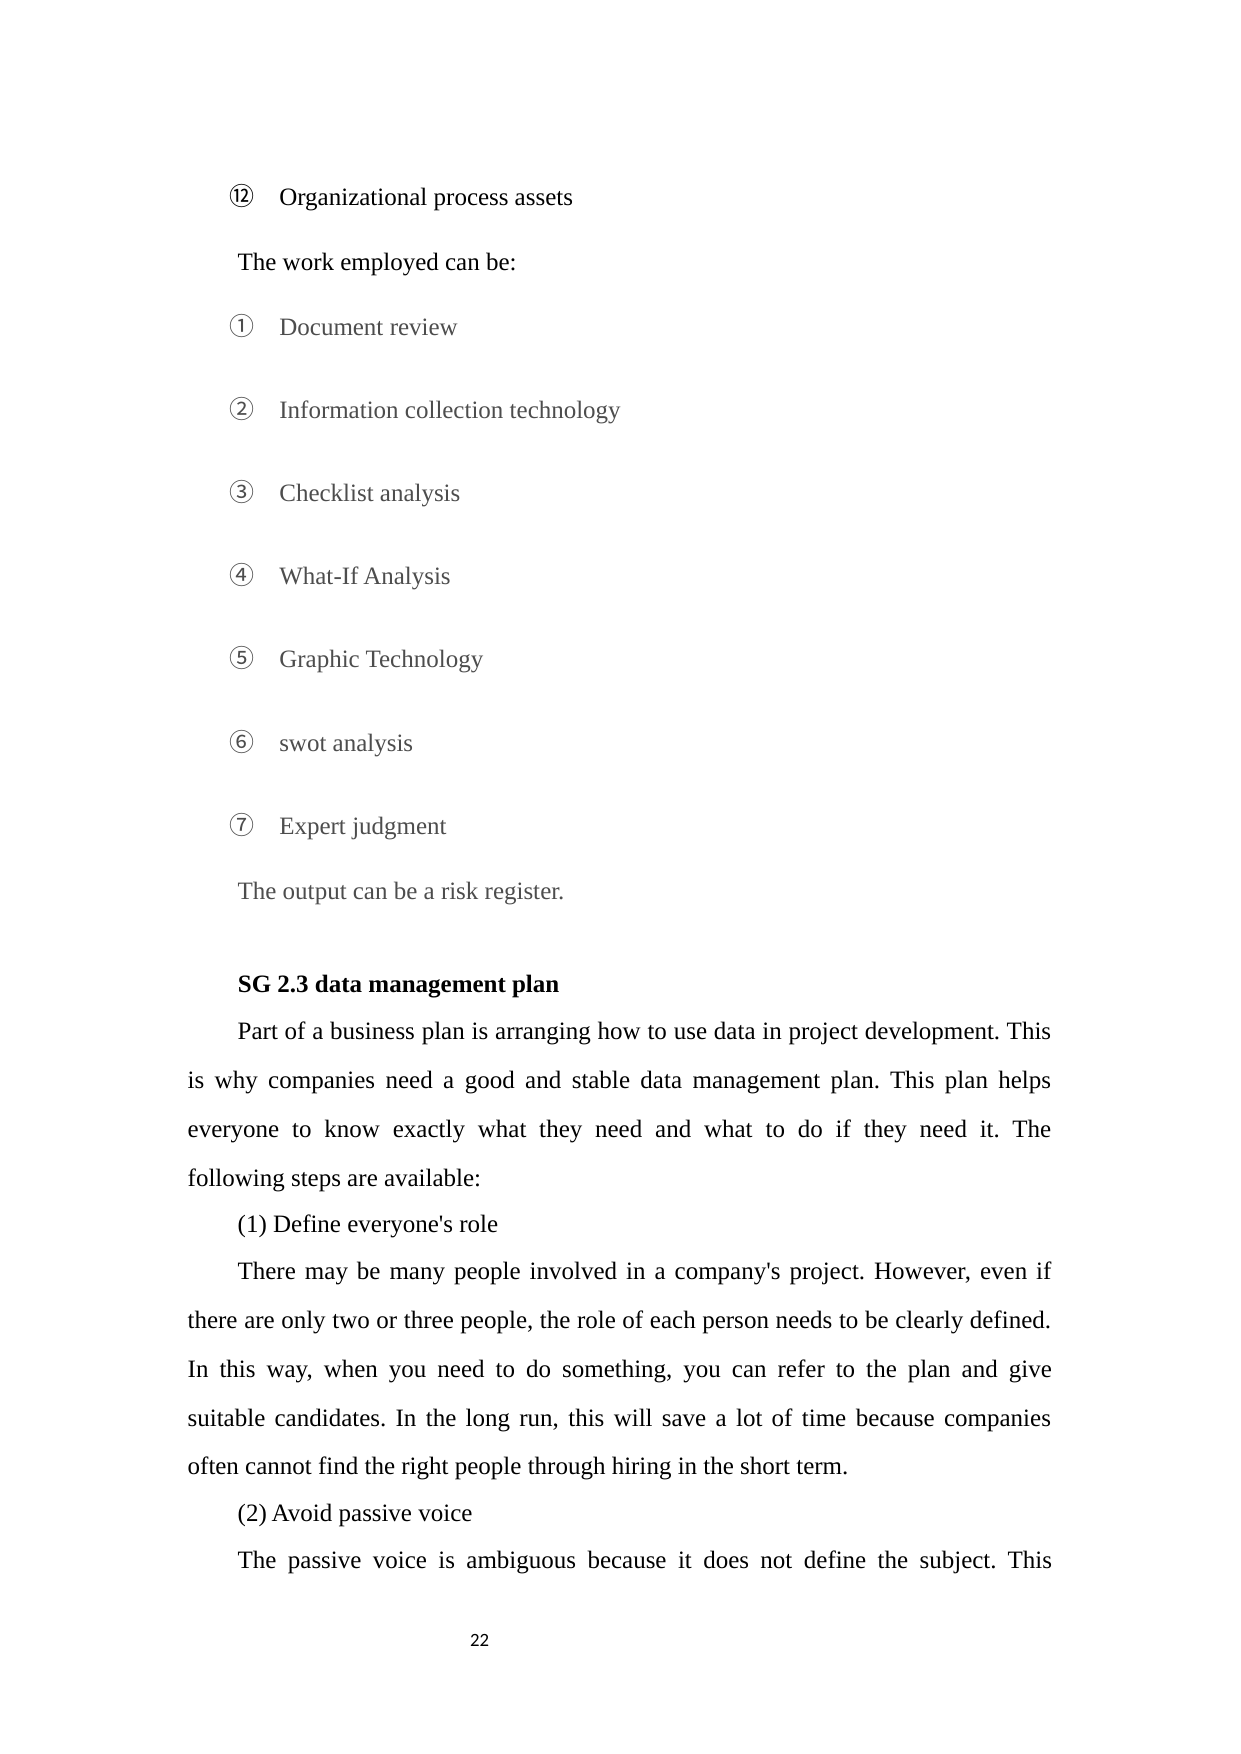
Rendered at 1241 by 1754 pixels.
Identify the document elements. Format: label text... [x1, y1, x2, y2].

list Expert judgment [187, 791, 1053, 856]
text (2) Avoid passive voice [187, 1496, 1053, 1529]
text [187, 1543, 1053, 1576]
list swot analysis [187, 708, 1053, 773]
text SG 2.3 data management plan [187, 968, 1053, 1000]
list Graphic Technology [187, 624, 1053, 689]
text The output can be a risk register. [187, 874, 1053, 906]
text Part of a business plan is arranging how to use data in project development. This is why companies need a good and stable data management plan. This plan helps everyone to know exactly what they need and what to do if they need it. The following steps are available: [187, 1014, 1053, 1193]
text The work employed can be: [187, 245, 1053, 278]
text (1) Define everyone's role [187, 1208, 1053, 1240]
list Checklist analysis [187, 458, 1053, 523]
text There may be many people involved in a company's project. However, even if there are only two or three people, the role of each person needs to be clearly defined. In this way, when you need to do something, you can refer to the plan and give suitable candidates. In the long run, this will save a lot of time because companies often cannot find the right people through hiring in the short term. [187, 1254, 1053, 1482]
list Document review [187, 292, 1053, 357]
list What-If Analysis [187, 541, 1053, 606]
list Organizational process assets [187, 162, 1053, 227]
list Information collection technology [187, 375, 1053, 440]
